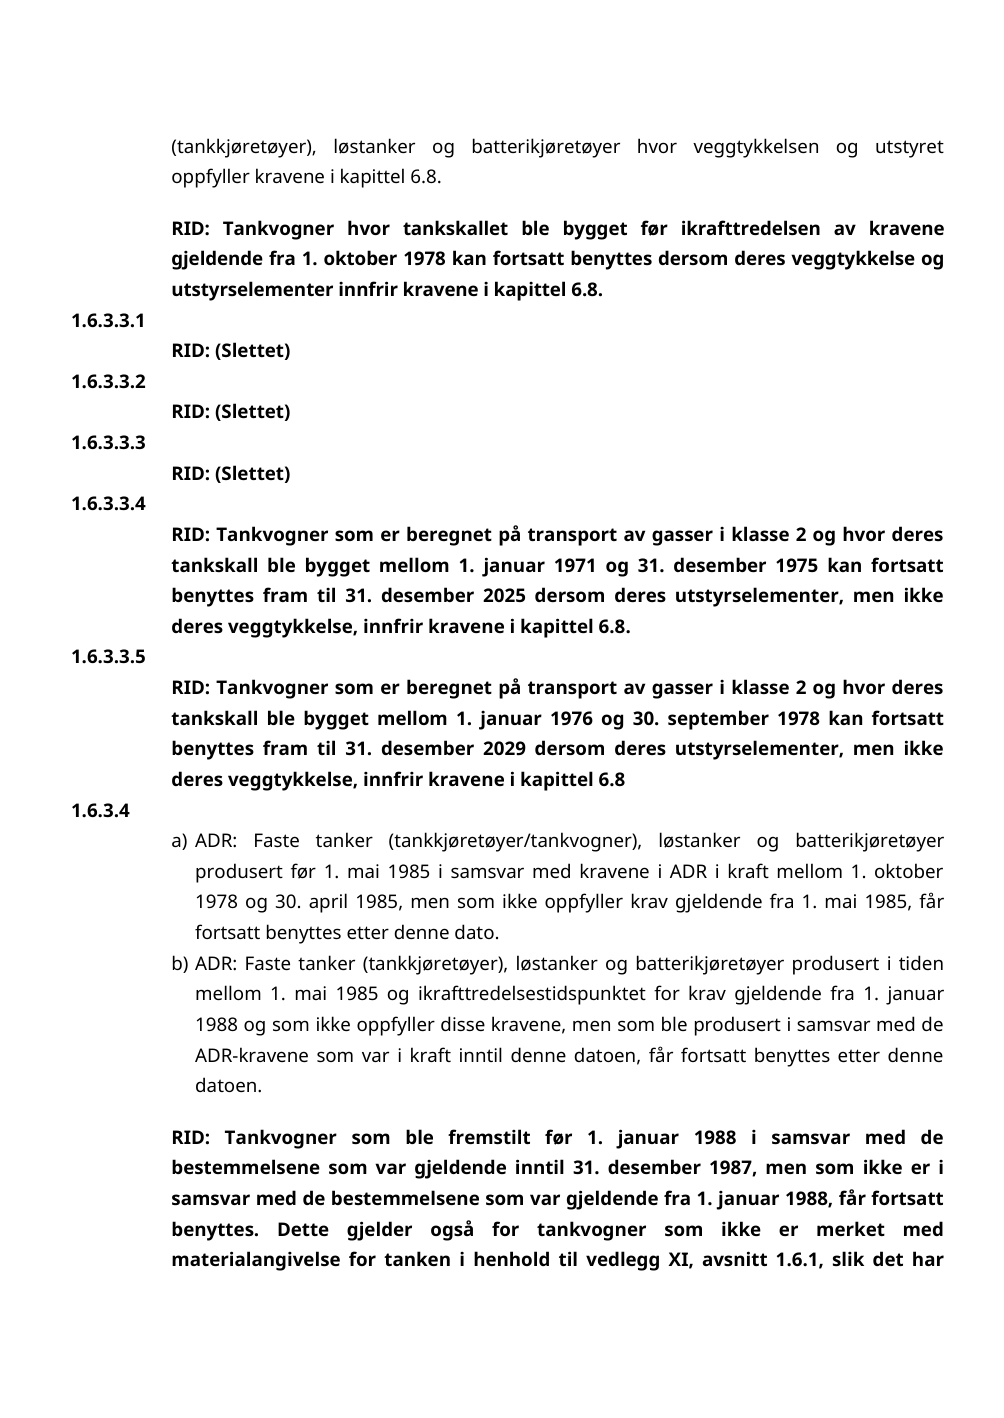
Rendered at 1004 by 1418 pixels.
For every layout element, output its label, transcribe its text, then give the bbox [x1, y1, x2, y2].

text 1.6.3.3.2 [71, 368, 945, 394]
text RID: Tankvogner hvor tankskallet ble bygget før ikrafttredelsen av kravene gjeldende fra 1. oktober 1978 kan fortsatt benyttes dersom deres veggtykkelse og utstyrselementer innfrir kravene i kapittel 6.8. [171, 215, 945, 302]
text RID: (Slettet) [171, 337, 945, 363]
text 1.6.3.3.5 [71, 644, 945, 669]
text 1.6.3.4 [71, 797, 945, 822]
text b) ADR: Faste tanker (tankkjøretøyer), løstanker og batterikjøretøyer produsert i tiden mellom 1. mai 1985 og ikrafttredelsestidspunktet for krav gjeldende fra 1. januar 1988 og som ikke oppfyller disse kravene, men som ble produsert i samsvar med de ADR-kravene som var i kraft inntil denne datoen, får fortsatt benyttes etter denne datoen. [171, 950, 945, 1098]
text 1.6.3.3.1 [71, 307, 945, 332]
text RID: Tankvogner som er beregnet på transport av gasser i klasse 2 og hvor deres tankskall ble bygget mellom 1. januar 1971 og 31. desember 1975 kan fortsatt benyttes fram til 31. desember 2025 dersom deres utstyrselementer, men ikke deres veggtykkelse, innfrir kravene i kapittel 6.8. [171, 521, 945, 639]
text a) ADR: Faste tanker (tankkjøretøyer/tankvogner), løstanker og batterikjøretøyer produsert før 1. mai 1985 i samsvar med kravene i ADR i kraft mellom 1. oktober 1978 og 30. april 1985, men som ikke oppfyller krav gjeldende fra 1. mai 1985, får fortsatt benyttes etter denne dato. [171, 827, 945, 945]
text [171, 133, 945, 189]
text RID: (Slettet) [171, 460, 945, 486]
text RID: Tankvogner som er beregnet på transport av gasser i klasse 2 og hvor deres tankskall ble bygget mellom 1. januar 1976 og 30. september 1978 kan fortsatt benyttes fram til 31. desember 2029 dersom deres utstyrselementer, men ikke deres veggtykkelse, innfrir kravene i kapittel 6.8 [171, 674, 945, 792]
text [171, 1124, 945, 1272]
text 1.6.3.3.3 [71, 429, 945, 455]
text RID: (Slettet) [171, 399, 945, 424]
text 1.6.3.3.4 [71, 491, 945, 516]
